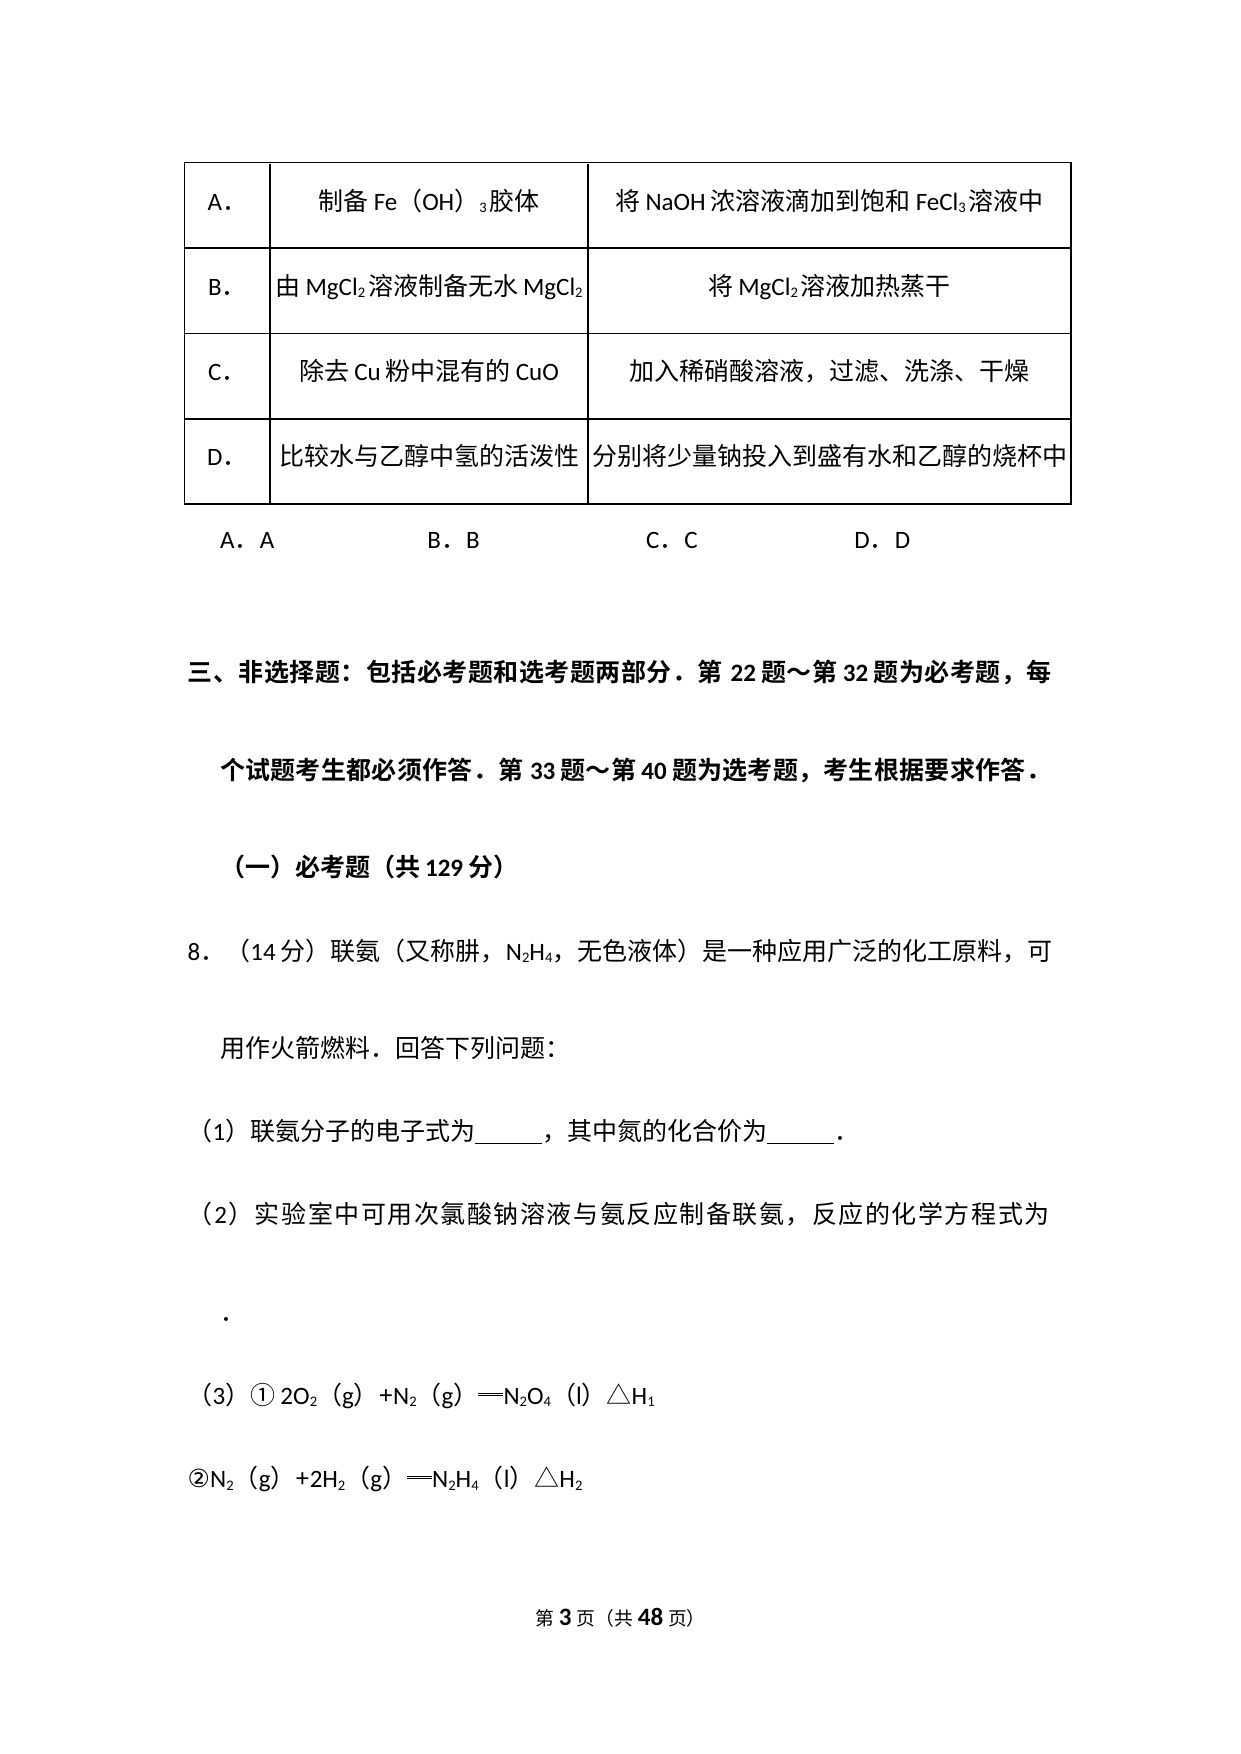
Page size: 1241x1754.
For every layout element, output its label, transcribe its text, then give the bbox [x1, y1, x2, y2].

table_cell 将MgCl2溶液加热蒸干 [589, 249, 1070, 332]
table_cell 比较水与乙醇中氢的活泼性 [271, 420, 587, 503]
table_cell B． [185, 249, 269, 332]
table_cell 除去Cu粉中混有的CuO [271, 334, 587, 418]
table_cell 分别将少量钠投入到盛有水和乙醇的烧杯中 [589, 420, 1070, 503]
table_cell C． [185, 334, 269, 418]
table_cell 制备Fe（OH）3胶体 [271, 163, 588, 247]
text A．A B．B C．C D．D [187, 505, 1053, 570]
table_cell A． [185, 163, 270, 247]
text 8．（14分）联氨（又称肼，N2H4，无色液体）是一种应用广泛的化工原料，可用作火箭燃料．回答下列问题： [187, 917, 1053, 1079]
table_cell 由MgCl2溶液制备无水MgCl2 [271, 249, 587, 332]
text ②N2（g）+2H2（g）═N2H4（l）△H2 [187, 1444, 1053, 1509]
table_cell 加入稀硝酸溶液，过滤、洗涤、干燥 [589, 334, 1070, 418]
text 三、非选择题：包括必考题和选考题两部分．第22题～第32题为必考题，每个试题考生都必须作答．第33题～第40题为选考题，考生根据要求作答．（一）必考题（共129分） [187, 638, 1053, 898]
text （2）实验室中可用次氯酸钠溶液与氨反应制备联氨，反应的化学方程式为 ． [187, 1180, 1053, 1343]
table_cell D． [185, 420, 269, 503]
text （3）①2O2（g）+N2（g）═N2O4（l）△H1 [187, 1361, 1053, 1426]
text （1）联氨分子的电子式为 ，其中氮的化合价为 ． [187, 1097, 1053, 1162]
table_cell 将NaOH浓溶液滴加到饱和FeCl3溶液中 [589, 163, 1070, 247]
